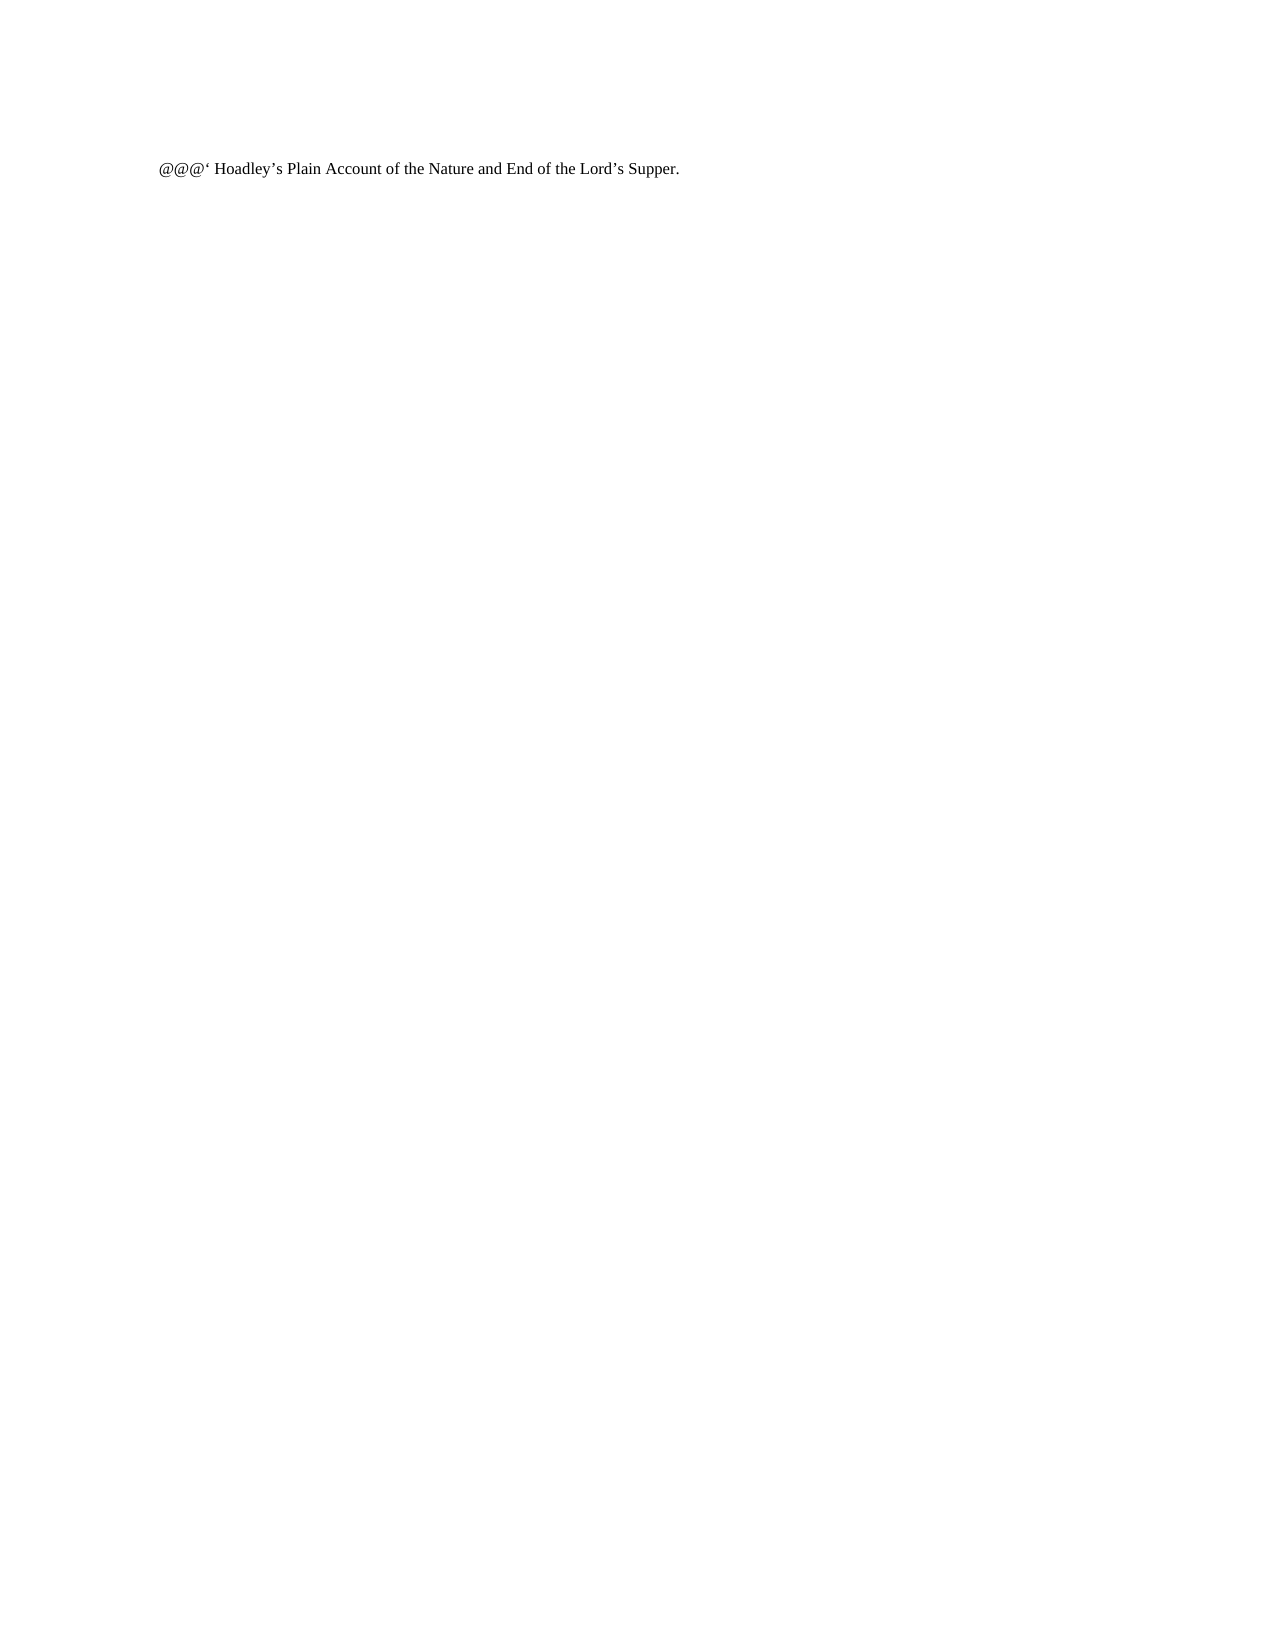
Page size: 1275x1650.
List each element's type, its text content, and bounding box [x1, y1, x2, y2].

text @@@‘ Hoadley’s Plain Account of the Nature and End of the Lord’s Supper. [158, 162, 1063, 177]
